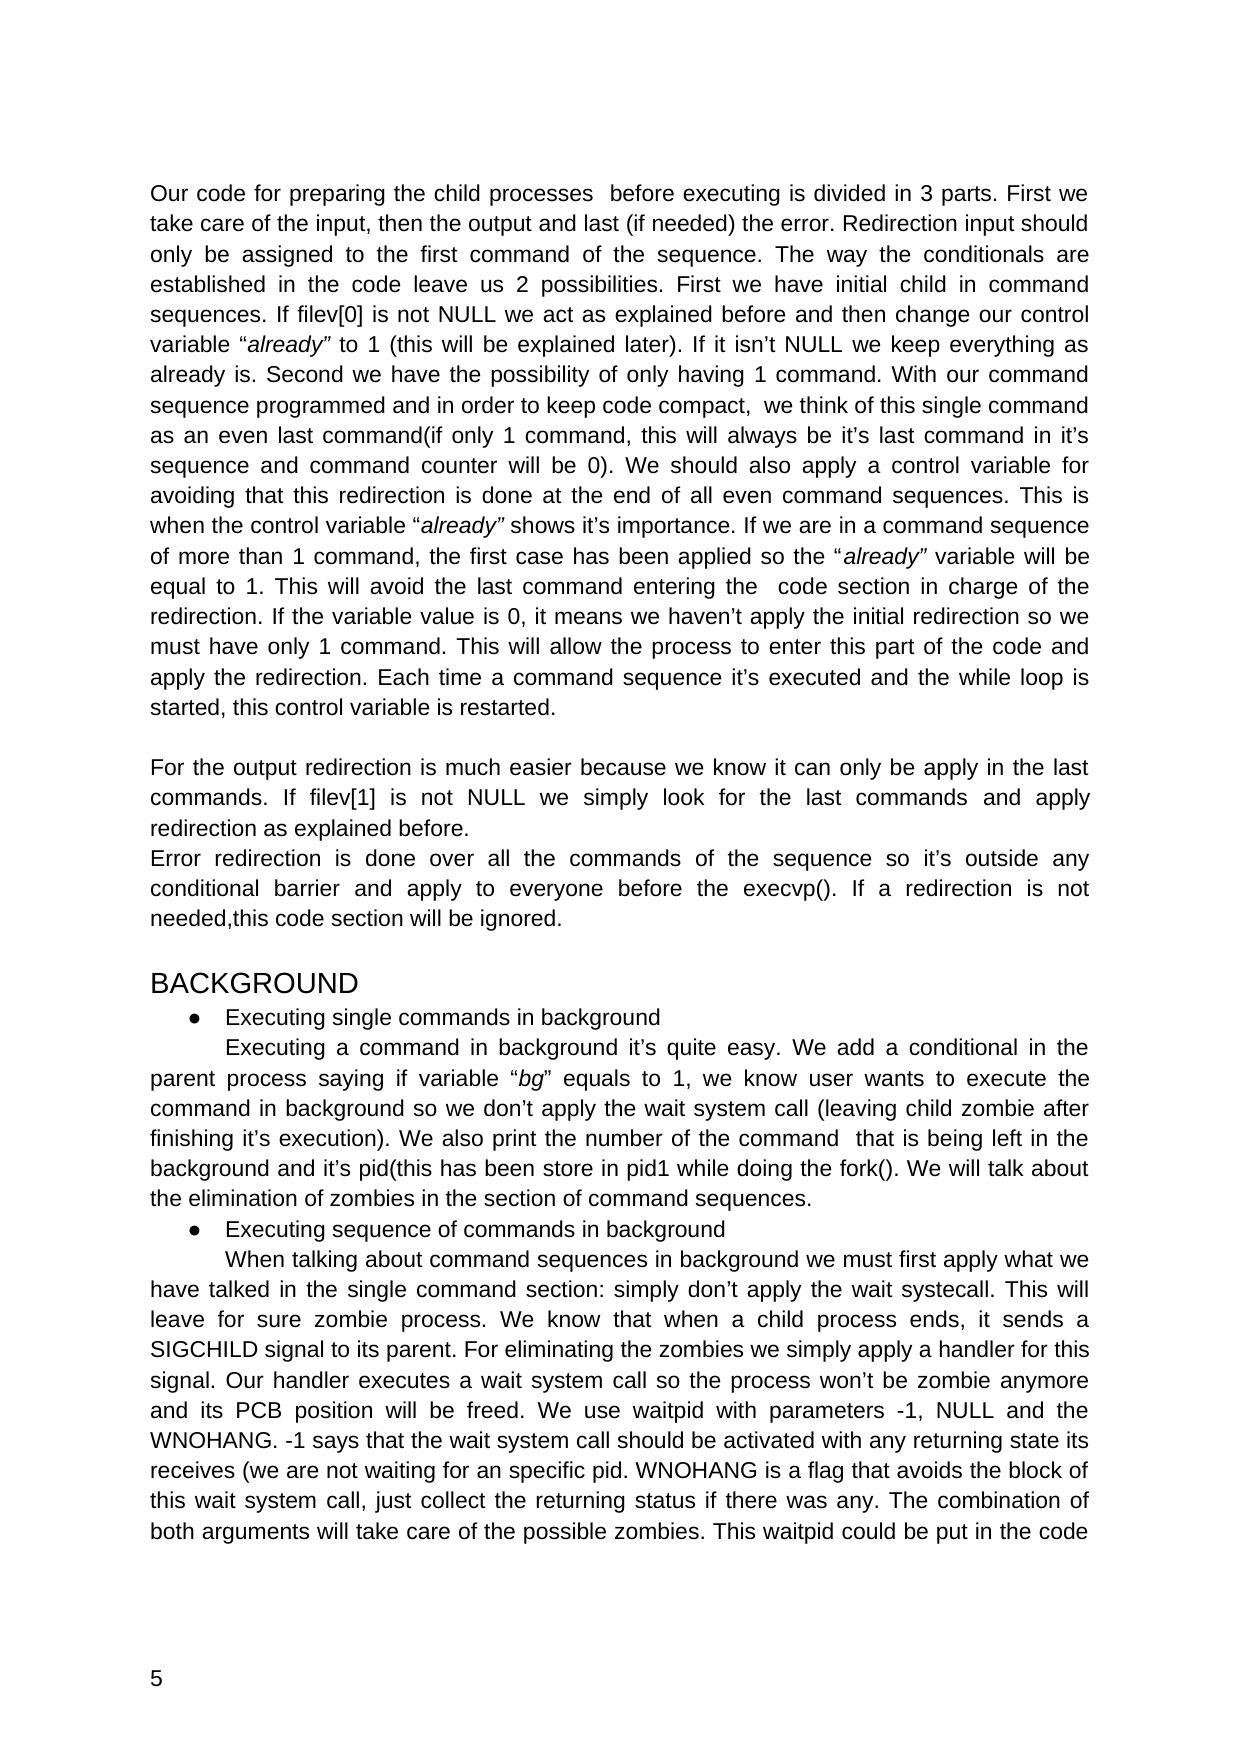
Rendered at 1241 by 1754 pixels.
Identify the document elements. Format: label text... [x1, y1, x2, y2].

text For the output redirection is much easier because we know it can only be apply in the last commands. If filev[1] is not NULL we simply look for the last commands and apply redirection as explained before. [150, 754, 1090, 841]
text Executing a command in background it’s quite easy. We add a conditional in the parent process saying if variable “bg” equals to 1, we know user wants to execute the command in background so we don’t apply the wait system call (leaving child zombie after finishing it’s execution). We also print the number of the command that is being left in the background and it’s pid(this has been store in pid1 while doing the fork(). We will talk about the elimination of zombies in the section of command sequences. [150, 1034, 1090, 1212]
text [150, 1246, 1090, 1544]
text Error redirection is done over all the commands of the sequence so it’s outside any conditional barrier and apply to everyone before the execvp(). If a redirection is not needed,this code section will be ignored. [150, 845, 1090, 932]
text Our code for preparing the child processes before executing is divided in 3 parts. First we take care of the input, then the output and last (if needed) the error. Redirection input should only be assigned to the first command of the sequence. The way the conditionals are established in the code leave us 2 possibilities. First we have initial child in command sequences. If filev[0] is not NULL we act as explained before and then change our control variable “already” to 1 (this will be explained later). If it isn’t NULL we keep everything as already is. Second we have the possibility of only having 1 command. With our command sequence programmed and in order to keep code compact, we think of this single command as an even last command(if only 1 command, this will always be it’s last command in it’s sequence and command counter will be 0). We should also apply a control variable for avoiding that this redirection is done at the end of all even command sequences. This is when the control variable “already” shows it’s importance. If we are in a command sequence of more than 1 command, the first case has been applied so the “already” variable will be equal to 1. This will avoid the last command entering the code section in charge of the redirection. If the variable value is 0, it means we haven’t apply the initial redirection so we must have only 1 command. This will allow the process to enter this part of the code and apply the redirection. Each time a command sequence it’s executed and the while loop is started, this control variable is restarted. [150, 180, 1090, 720]
text BACKGROUND [150, 966, 1090, 999]
list Executing single commands in background [187, 1004, 1090, 1031]
list Executing sequence of commands in background [187, 1216, 1090, 1242]
